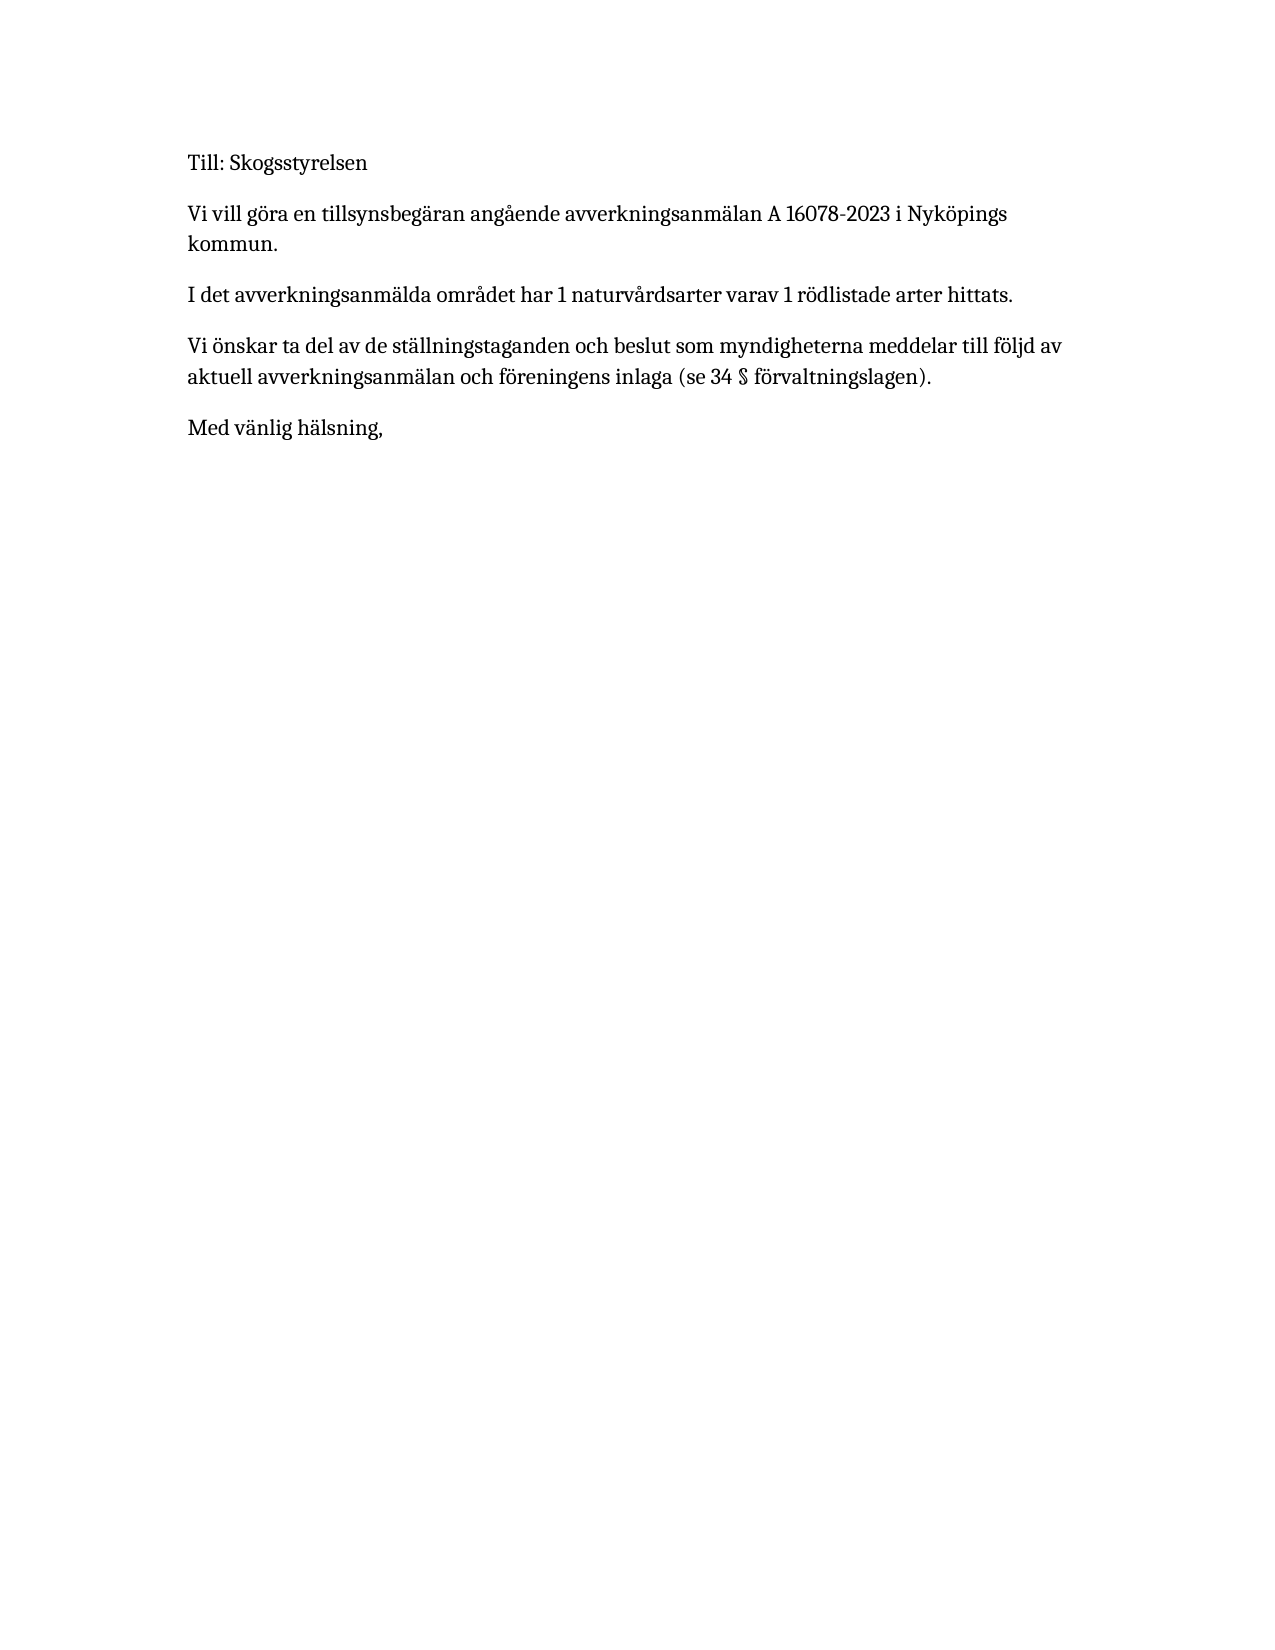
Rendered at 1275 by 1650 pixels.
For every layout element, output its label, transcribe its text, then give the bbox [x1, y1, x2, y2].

text I det avverkningsanmälda området har 1 naturvårdsarter varav 1 rödlistade arter hittats. [187, 282, 1087, 309]
text Vi önskar ta del av de ställningstaganden och beslut som myndigheterna meddelar till följd av aktuell avverkningsanmälan och föreningens inlaga (se 34 § förvaltningslagen). [187, 333, 1087, 390]
text Till: Skogsstyrelsen [187, 150, 1087, 176]
text Med vänlig hälsning, [187, 414, 1087, 471]
text Vi vill göra en tillsynsbegäran angående avverkningsanmälan A 16078-2023 i Nyköpings kommun. [187, 201, 1087, 258]
